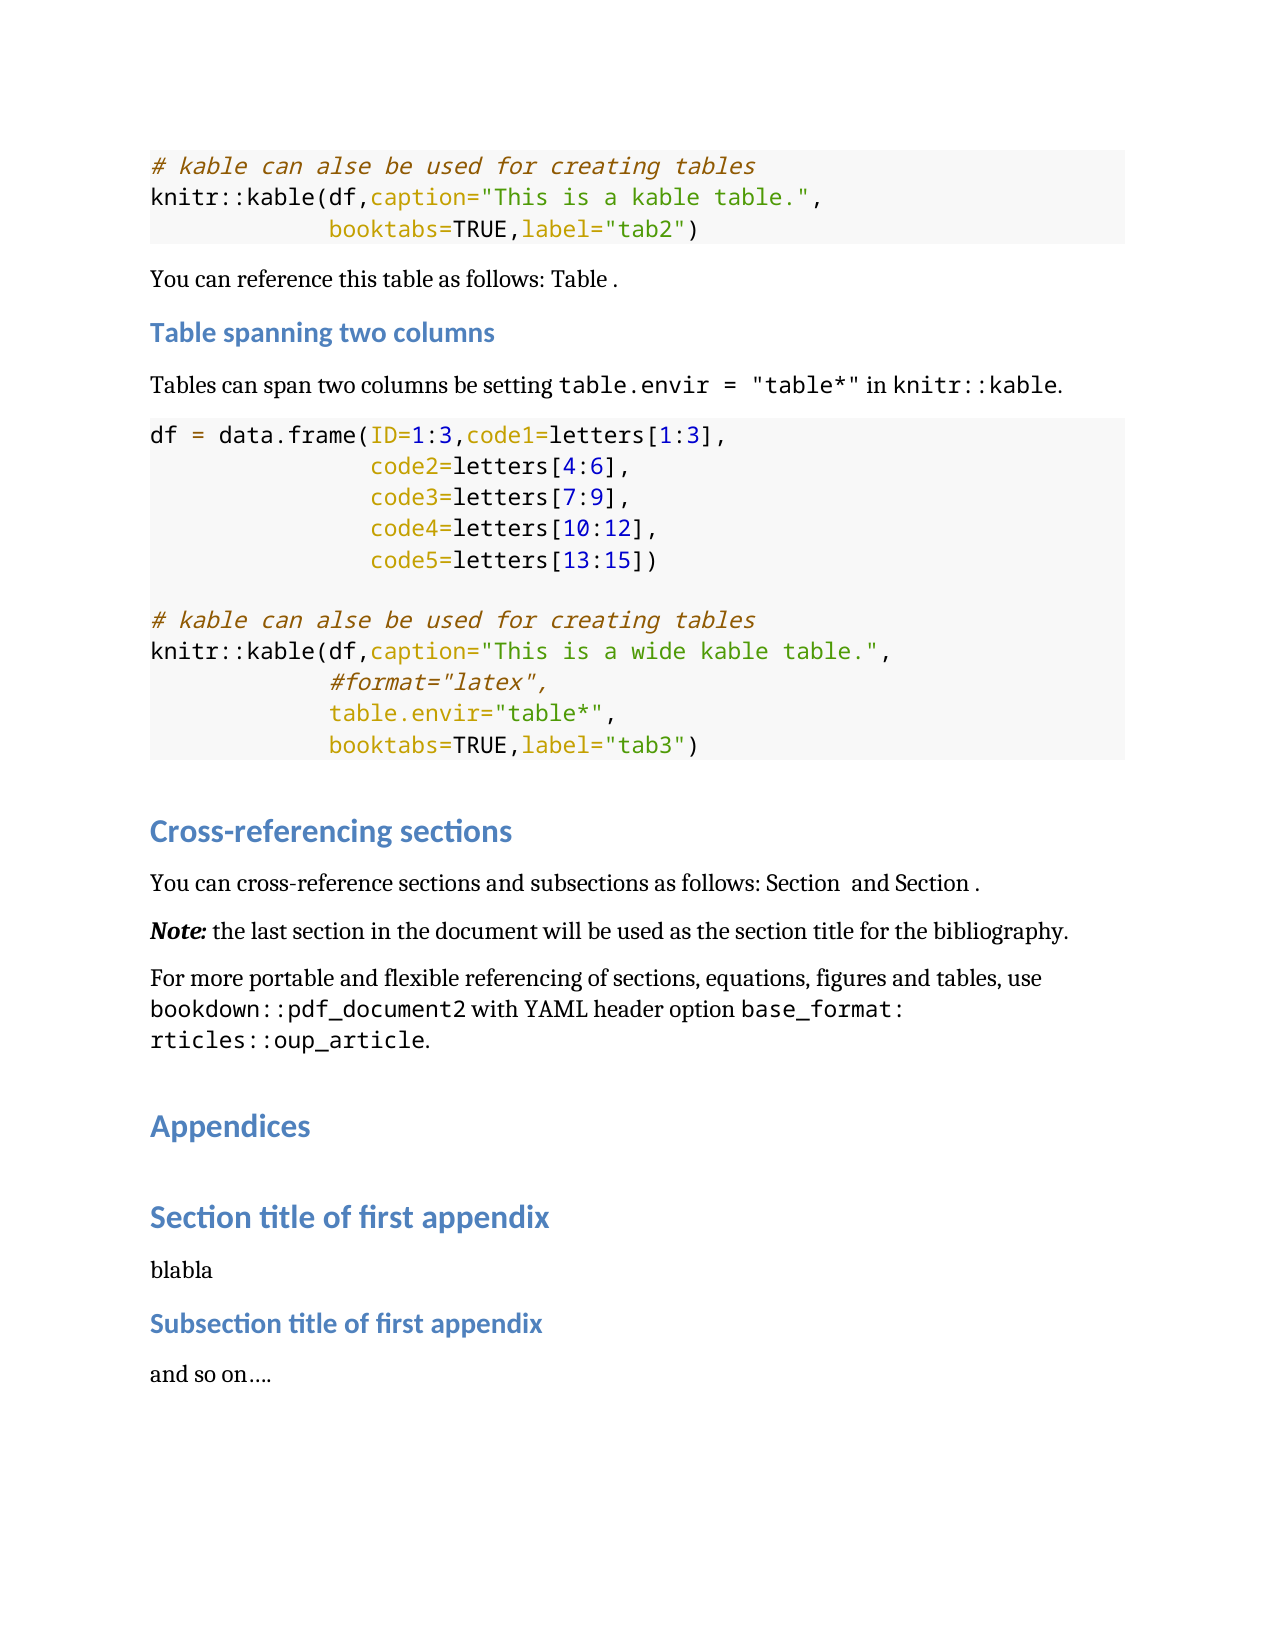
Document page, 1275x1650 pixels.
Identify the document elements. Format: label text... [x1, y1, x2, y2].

text df = data.frame(ID=1:3,code1=letters[1:3], code2=letters[4:6], code3=letters[7:9], code4=letters[10:12], code5=letters[13:15]) # kable can alse be used for creating tables knitr::kable(df,caption="This is a wide kable table.", #format="latex", table.envir="table*", booktabs=TRUE,label="tab3") [150, 418, 1125, 760]
text Tables can span two columns be setting table.envir = "table*" in knitr::kable. [150, 368, 1125, 400]
subtitle Table spanning two columns [150, 314, 1125, 350]
subtitle Section title of first appendix [150, 1196, 1125, 1237]
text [150, 150, 1125, 244]
text You can cross-reference sections and subsections as follows: Section and Section . [150, 869, 1125, 898]
text For more portable and flexible referencing of sections, equations, figures and tables, use bookdown::pdf_document2 with YAML header option base_format: rticles::oup_article. [150, 964, 1125, 1056]
text blabla [150, 1256, 1125, 1284]
subtitle Subsection title of first appendix [150, 1305, 1125, 1341]
subtitle Cross-referencing sections [150, 810, 1125, 851]
text and so on…. [150, 1360, 1125, 1388]
subtitle Appendices [150, 1106, 1125, 1146]
text Note: the last section in the document will be used as the section title for the bibliography. [150, 917, 1125, 946]
text You can reference this table as follows: Table . [150, 264, 1125, 293]
